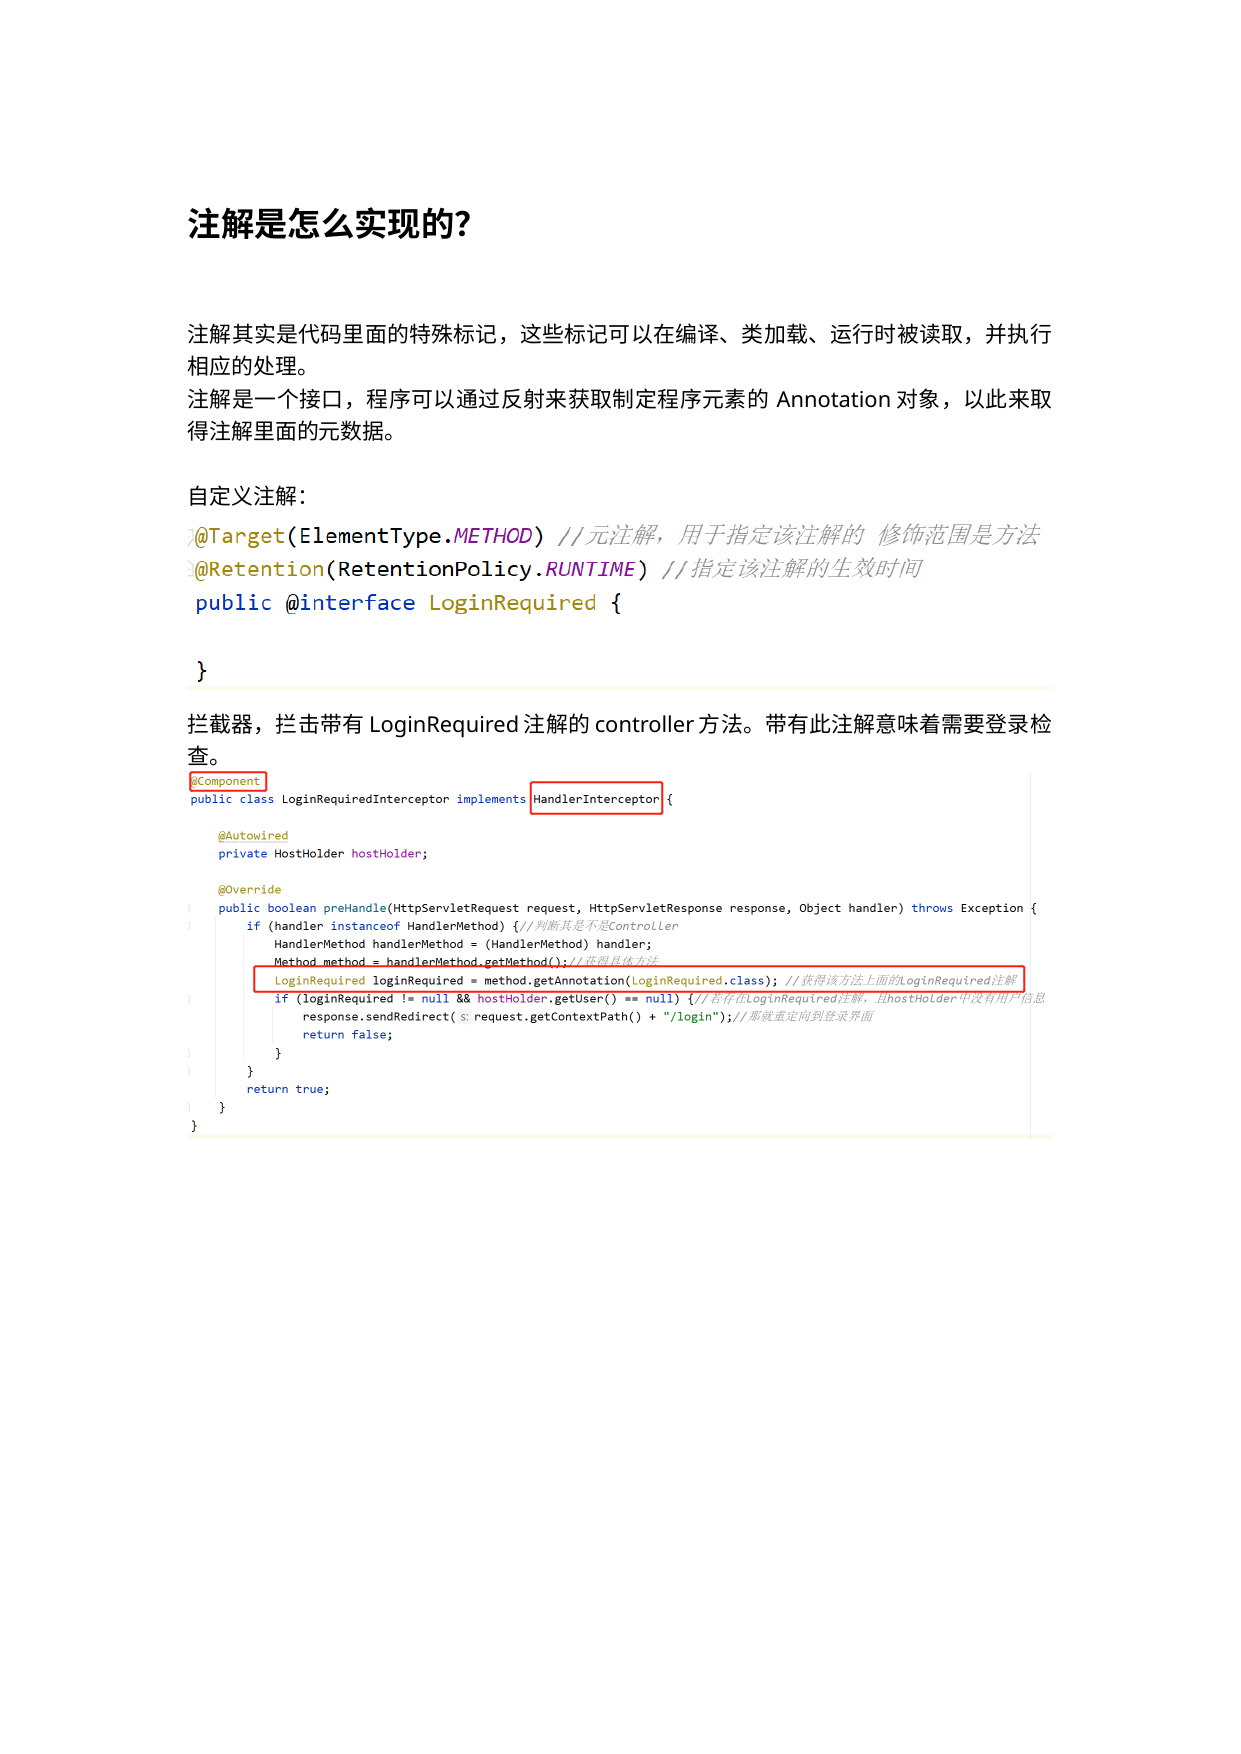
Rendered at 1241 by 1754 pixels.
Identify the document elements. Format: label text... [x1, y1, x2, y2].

text 拦截器，拦击带有LoginRequired注解的controller方法。带有此注解意味着需要登录检查。 [187, 706, 1053, 771]
text 注解其实是代码里面的特殊标记，这些标记可以在编译、类加载、运行时被读取，并执行相应的处理。 [187, 316, 1053, 381]
picture [187, 511, 1053, 690]
text 注解是一个接口，程序可以通过反射来获取制定程序元素的Annotation对象，以此来取得注解里面的元数据。 [187, 381, 1053, 446]
text 自定义注解： [187, 479, 1053, 511]
picture [187, 771, 1053, 1139]
subtitle 注解是怎么实现的？ [187, 189, 1053, 254]
